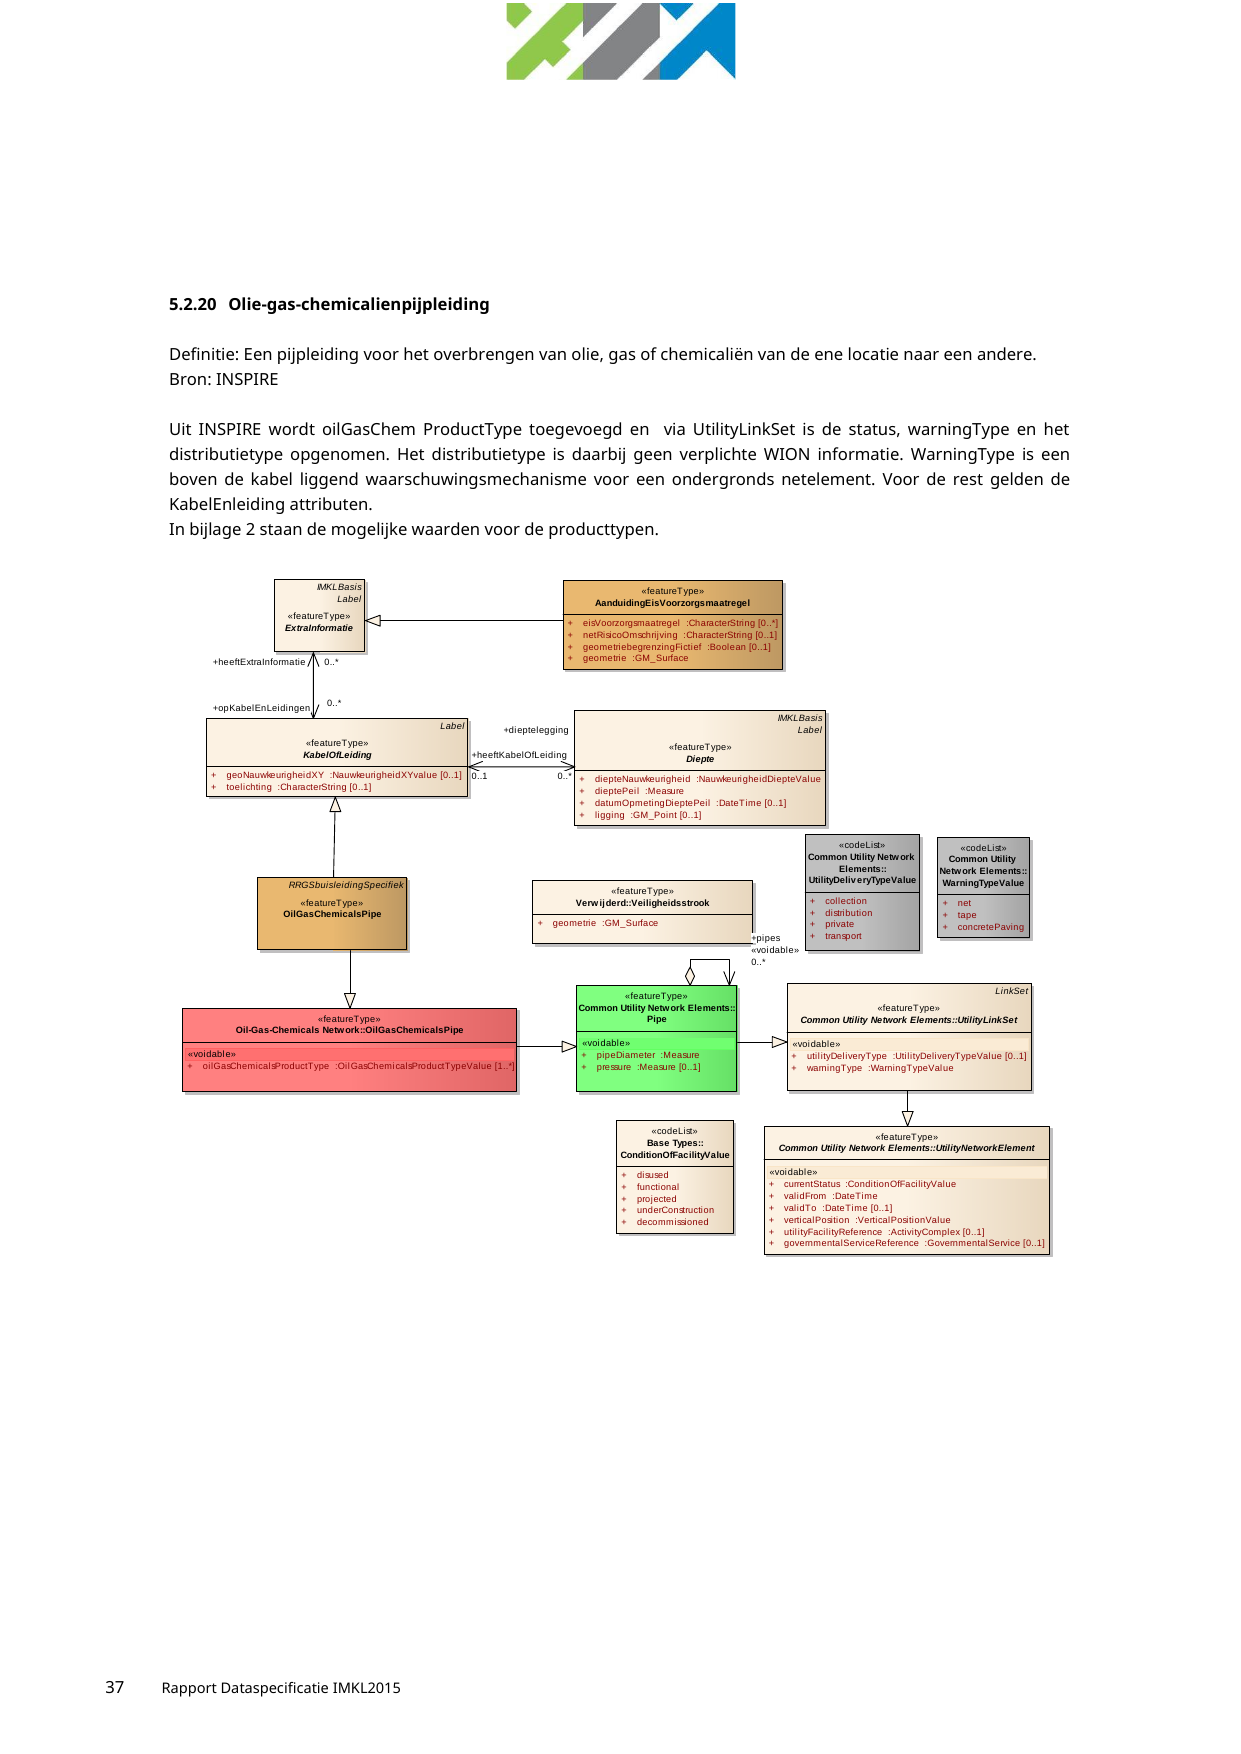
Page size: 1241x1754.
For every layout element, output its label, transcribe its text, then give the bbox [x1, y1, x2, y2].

text Uit wordt oilGasChem ProductType toegevoegd en via UtilityLinkSet is de status, warningType en het distributietype opgenomen. Het distributietype is daarbij geen verplichte WION informatie. WarningType is een boven de kabel liggend waarschuwingsmechanisme voor een ondergronds netelement. Voor de rest gelden de KabelEnleiding attributen. [169, 416, 1071, 516]
text In bijlage 2 staan de mogelijke waarden voor de producttypen. [169, 516, 1071, 541]
text Olie-gas-chemicalienpijpleiding [169, 291, 1071, 316]
text Definitie: Een pijpleiding voor het overbrengen van olie, gas of chemicaliën van de ene locatie naar een andere. [169, 341, 1071, 366]
picture [506, 3, 718, 80]
text Bron: INSPIRE [169, 366, 1071, 391]
picture [677, 50, 736, 80]
